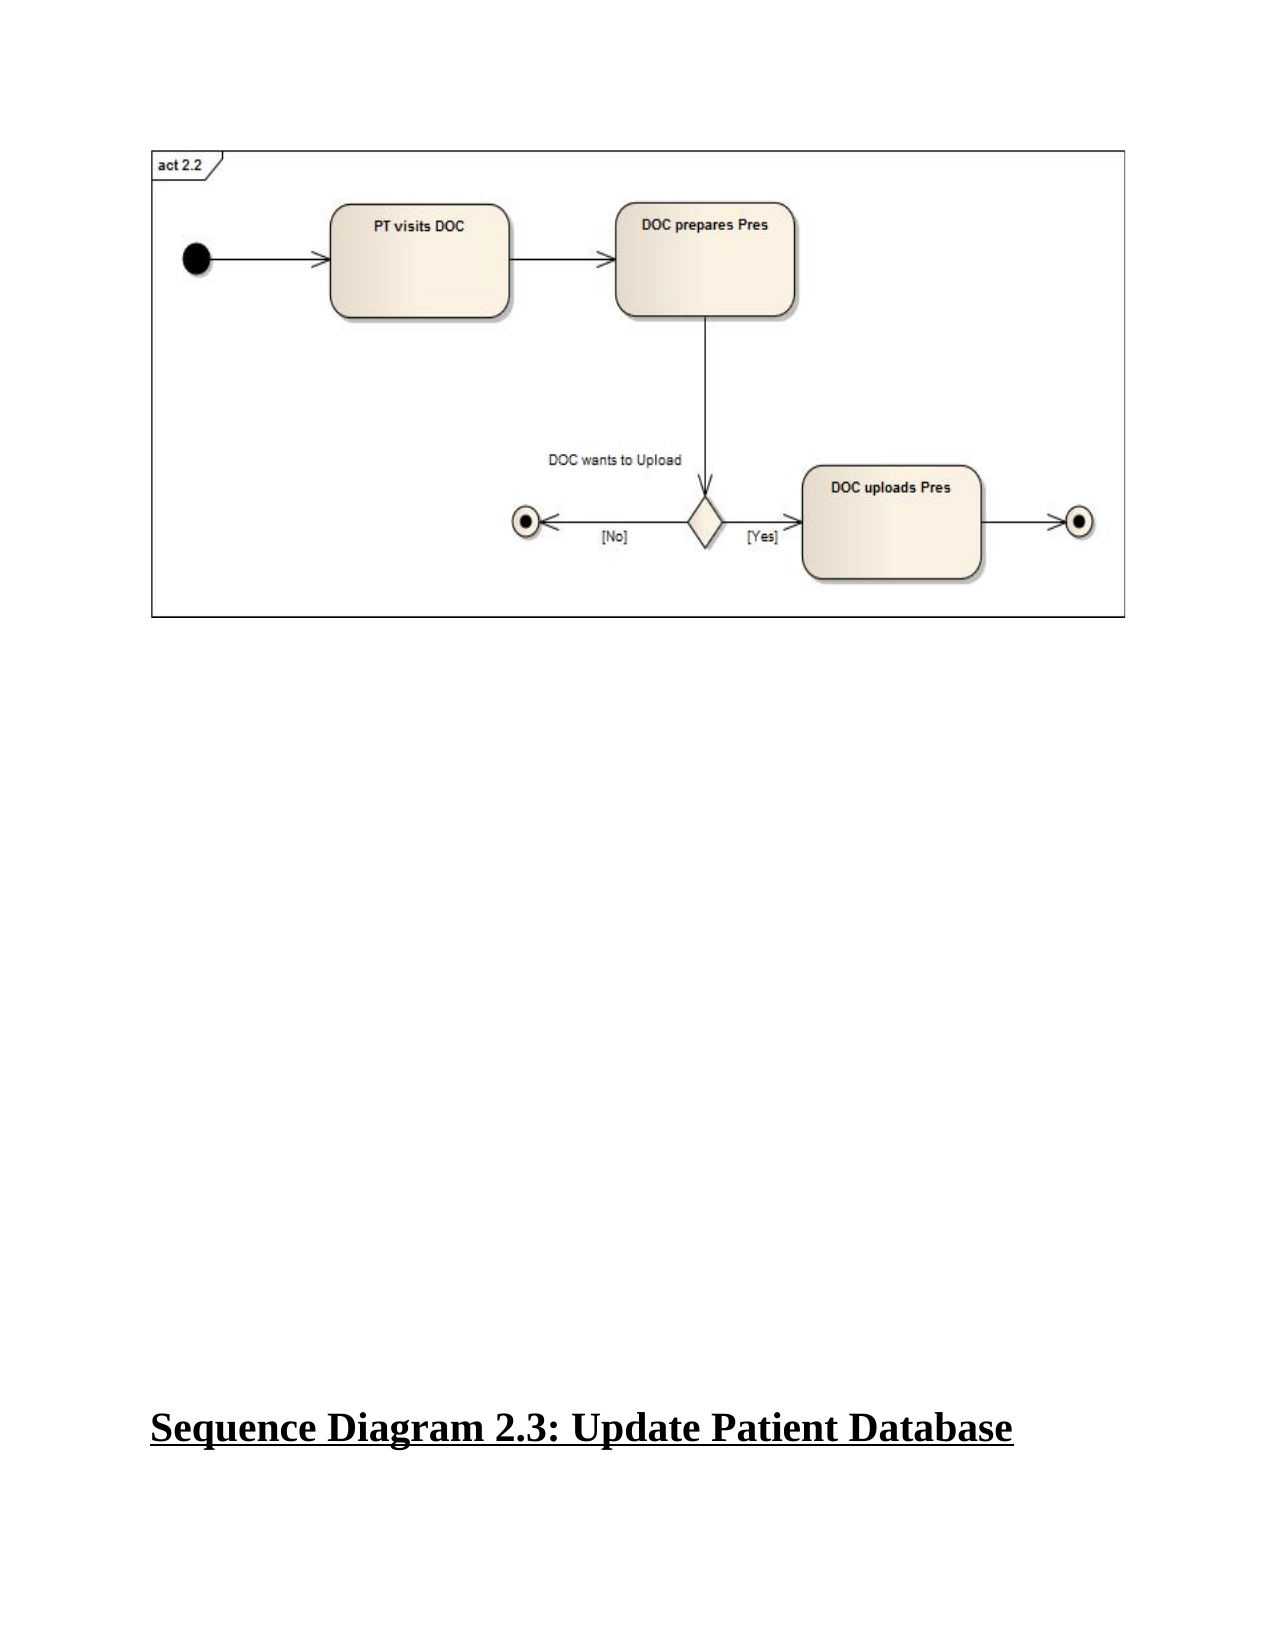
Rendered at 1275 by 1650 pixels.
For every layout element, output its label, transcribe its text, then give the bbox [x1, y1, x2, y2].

picture [150, 150, 1125, 618]
text Sequence Diagram 2.3: Update Patient Database [150, 1402, 1125, 1450]
